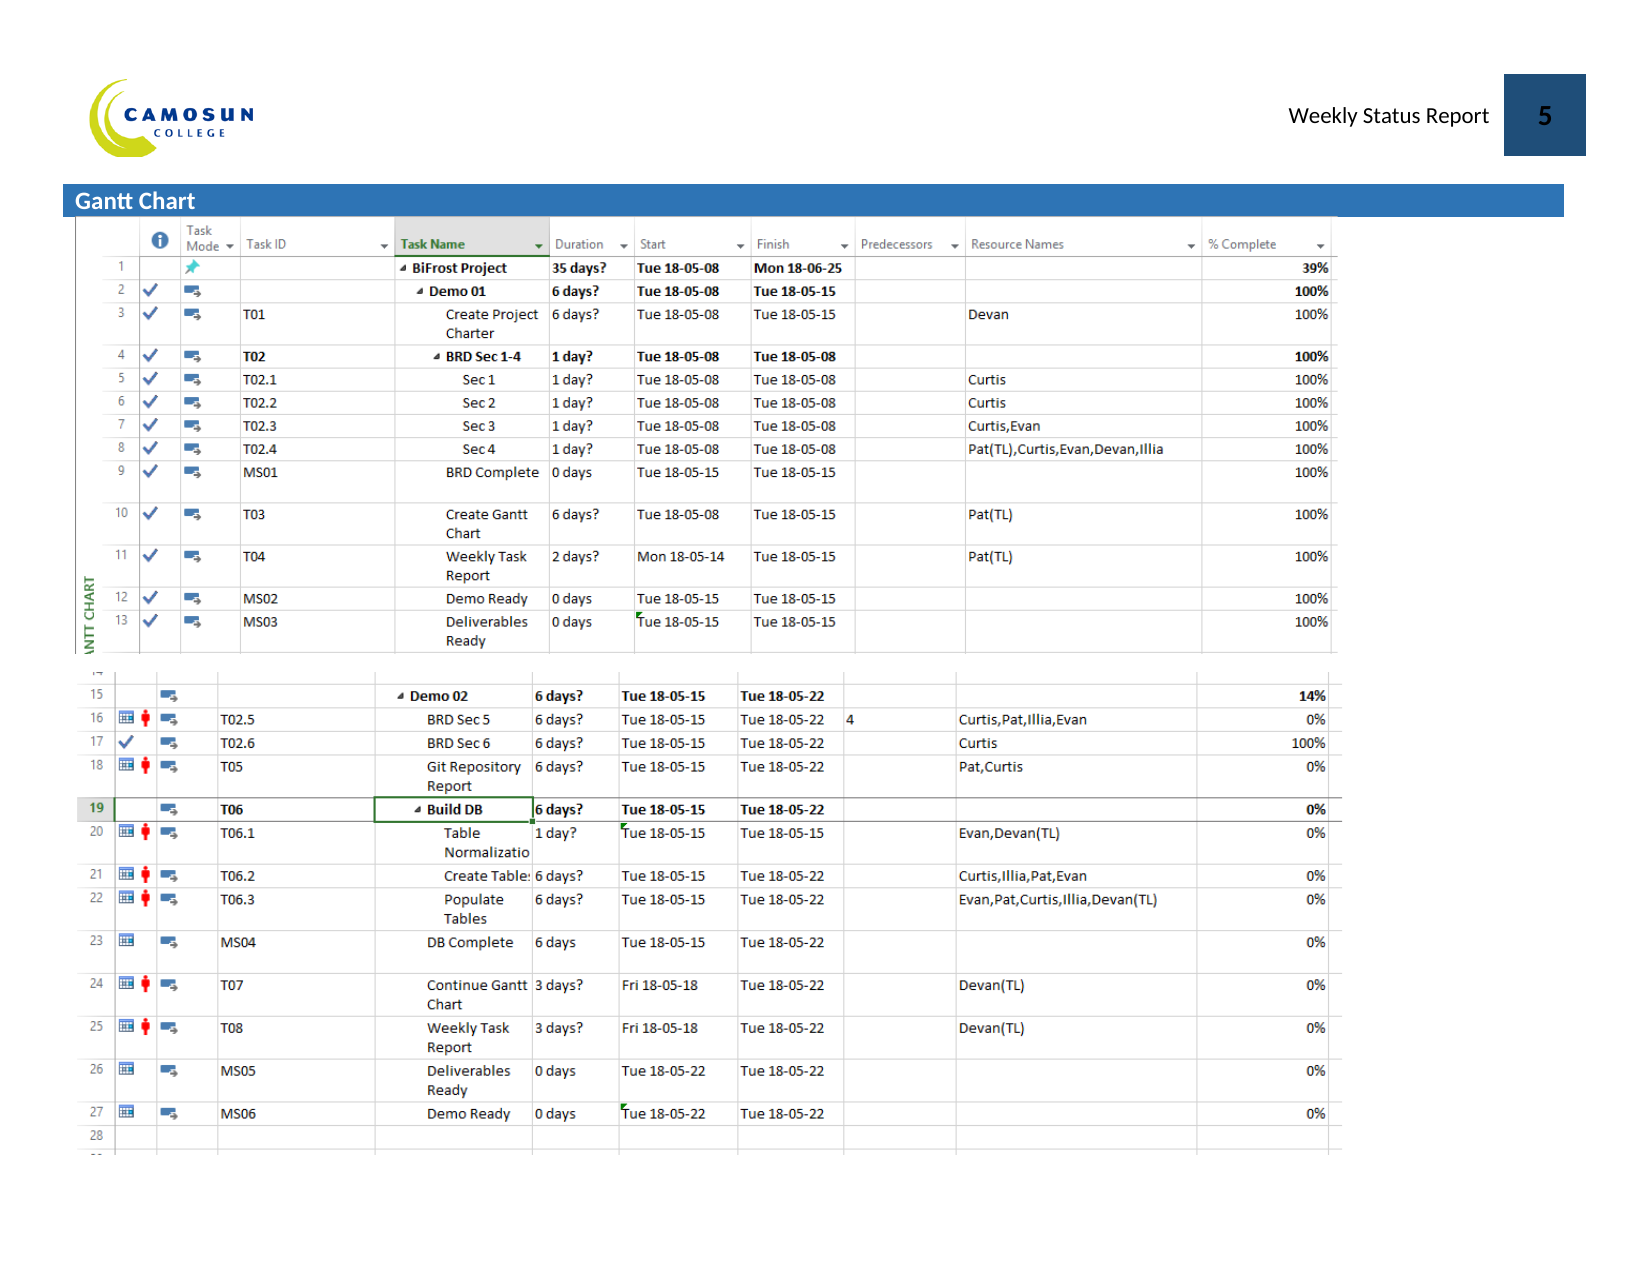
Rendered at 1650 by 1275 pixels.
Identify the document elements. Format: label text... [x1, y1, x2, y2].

picture [75, 672, 1343, 1155]
table_header Gantt Chart [64, 185, 1563, 216]
picture [75, 216, 1338, 654]
picture [78, 73, 258, 157]
